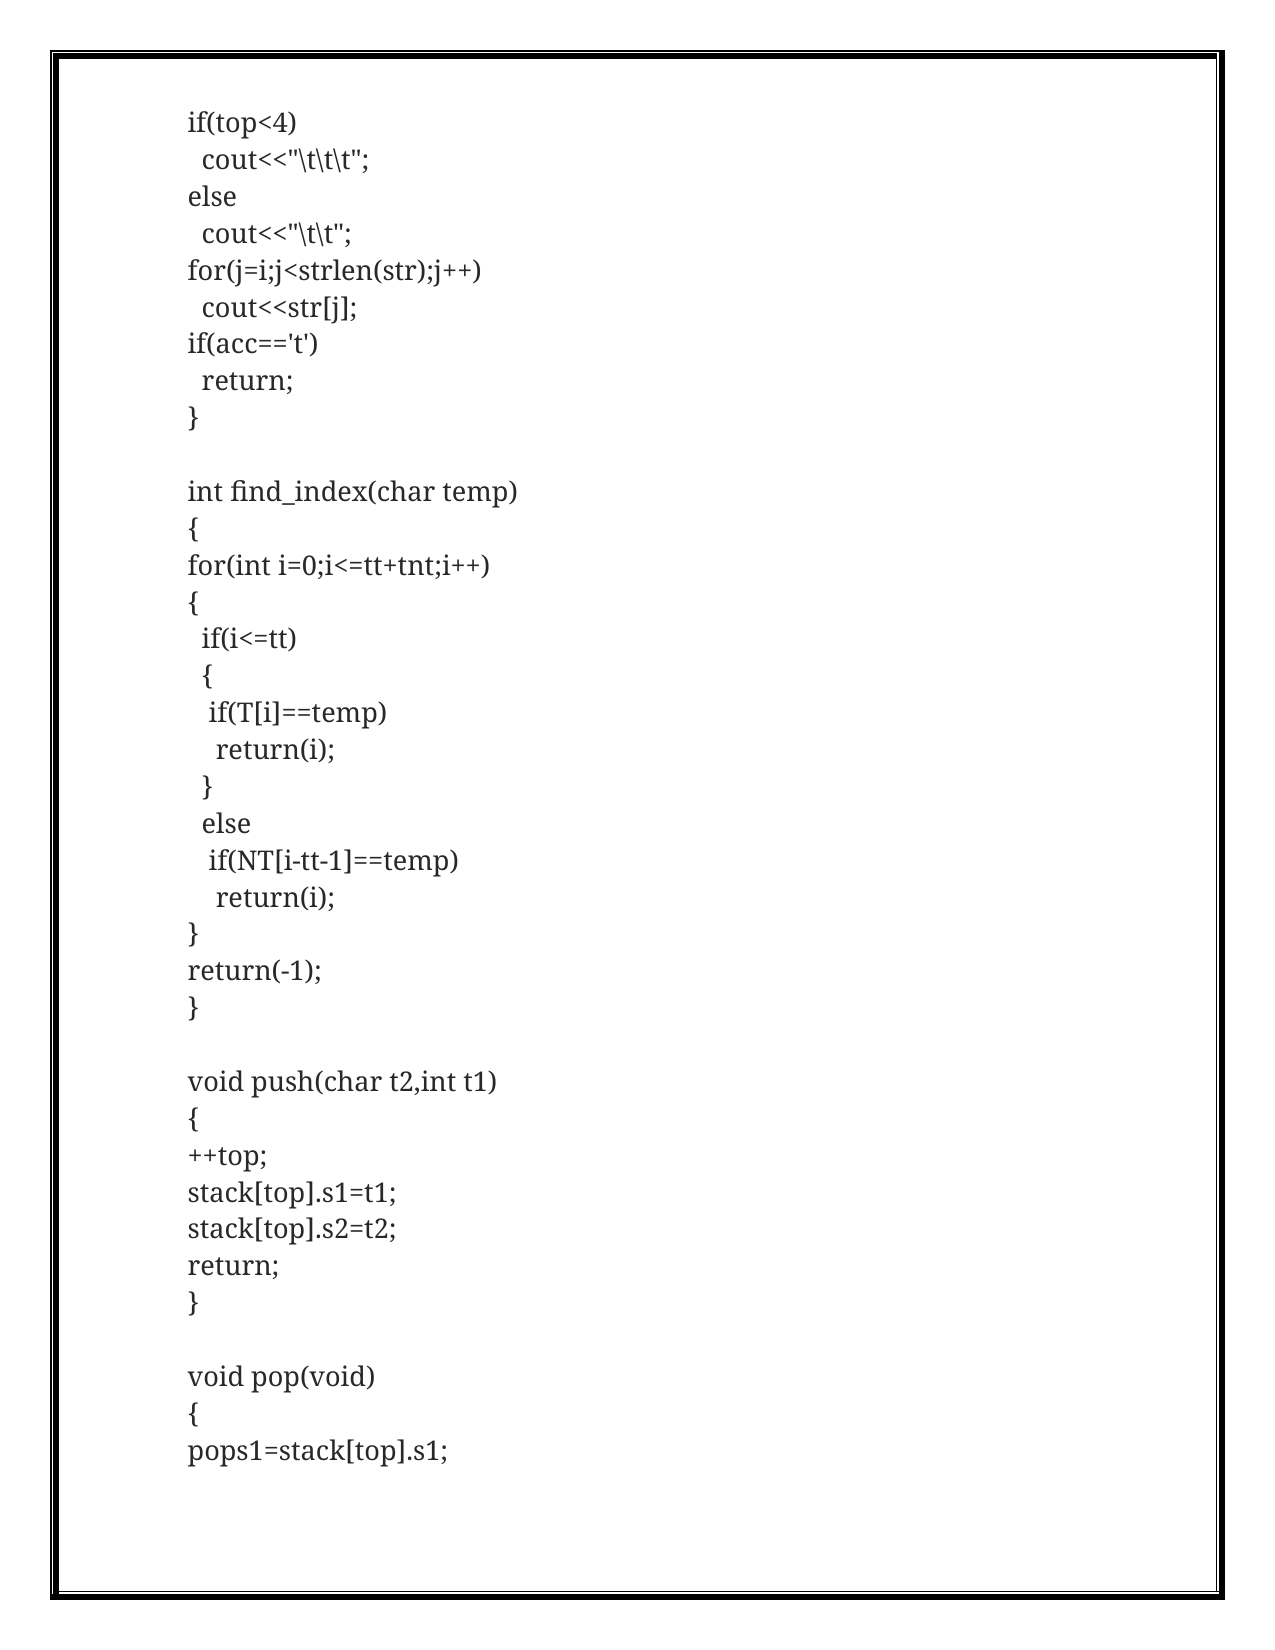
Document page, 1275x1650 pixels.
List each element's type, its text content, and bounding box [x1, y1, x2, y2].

text int find_index(char temp) [187, 472, 1087, 509]
text ++top; [187, 1136, 1087, 1173]
text if(T[i]==temp) [187, 694, 1087, 731]
text } [187, 399, 1087, 436]
text return; [187, 1247, 1087, 1284]
text } [187, 989, 1087, 1026]
text } [187, 767, 1087, 804]
text return(i); [187, 731, 1087, 767]
text cout<<"\t\t\t"; [187, 141, 1087, 177]
text { [187, 583, 1087, 620]
text return; [187, 362, 1087, 399]
text return(i); [187, 878, 1087, 915]
text stack[top].s2=t2; [187, 1210, 1087, 1247]
text void pop(void) [187, 1357, 1087, 1394]
text cout<<"\t\t"; [187, 214, 1087, 251]
text if(NT[i-tt-1]==temp) [187, 841, 1087, 878]
text stack[top].s1=t1; [187, 1173, 1087, 1210]
text return(-1); [187, 952, 1087, 989]
text else [187, 177, 1087, 214]
text void push(char t2,int t1) [187, 1062, 1087, 1099]
text { [187, 509, 1087, 546]
text if(acc=='t') [187, 325, 1087, 362]
text pops1=stack[top].s1; [187, 1431, 1087, 1468]
text { [187, 657, 1087, 694]
text if(i<=tt) [187, 620, 1087, 657]
text for(j=i;j<strlen(str);j++) [187, 251, 1087, 288]
text else [187, 804, 1087, 841]
text { [187, 1394, 1087, 1431]
text if(top<4) [187, 104, 1087, 141]
text for(int i=0;i<=tt+tnt;i++) [187, 546, 1087, 583]
text } [187, 1284, 1087, 1321]
text } [187, 915, 1087, 952]
text { [187, 1099, 1087, 1136]
text cout<<str[j]; [187, 288, 1087, 325]
